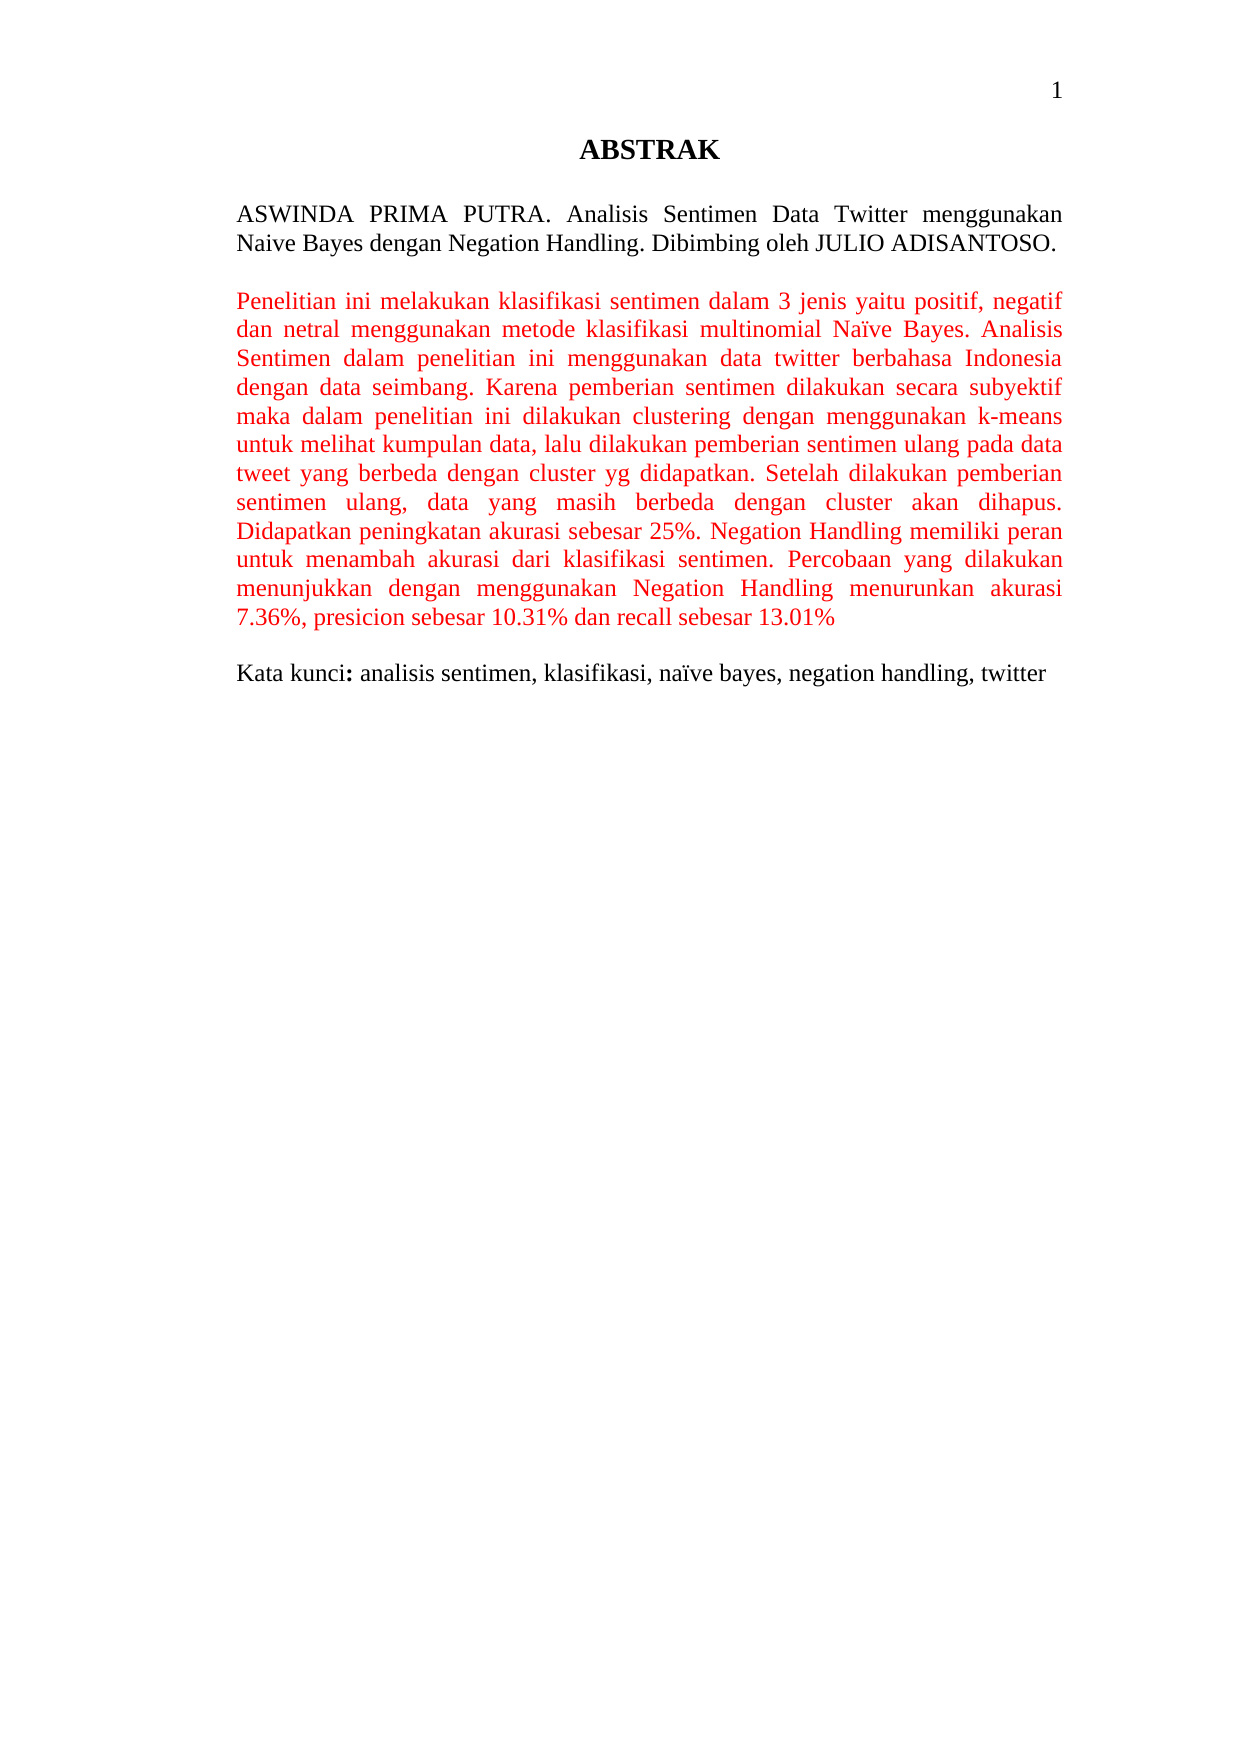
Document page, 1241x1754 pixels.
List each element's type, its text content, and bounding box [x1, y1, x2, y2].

text Penelitian ini melakukan klasifikasi sentimen dalam 3 jenis yaitu positif, negatif dan netral menggunakan metode klasifikasi multinomial Naïve Bayes. Analisis Sentimen dalam penelitian ini menggunakan data twitter berbahasa Indonesia dengan data seimbang. Karena pemberian sentimen dilakukan secara subyektif maka dalam penelitian ini dilakukan clustering dengan menggunakan k-means untuk melihat kumpulan data, lalu dilakukan pemberian sentimen ulang pada data tweet yang berbeda dengan cluster yg didapatkan. Setelah dilakukan pemberian sentimen ulang, data yang masih berbeda dengan cluster akan dihapus. Didapatkan peningkatan akurasi sebesar 25%. Negation Handling memiliki peran untuk menambah akurasi dari klasifikasi sentimen. Percobaan yang dilakukan menunjukkan dengan menggunakan Negation Handling menurunkan akurasi 7.36%, presicion sebesar 10.31% dan recall sebesar 13.01% [236, 286, 1063, 631]
text Kata kunci: analisis sentimen, klasifikasi, naïve bayes, negation handling, twitter [236, 658, 1063, 687]
text ASWINDA PRIMA PUTRA. Analisis Sentimen Data Twitter menggunakan Naive Bayes dengan Negation Handling. Dibimbing oleh JULIO ADISANTOSO. [236, 199, 1063, 257]
text ABSTRAK [236, 132, 1063, 166]
